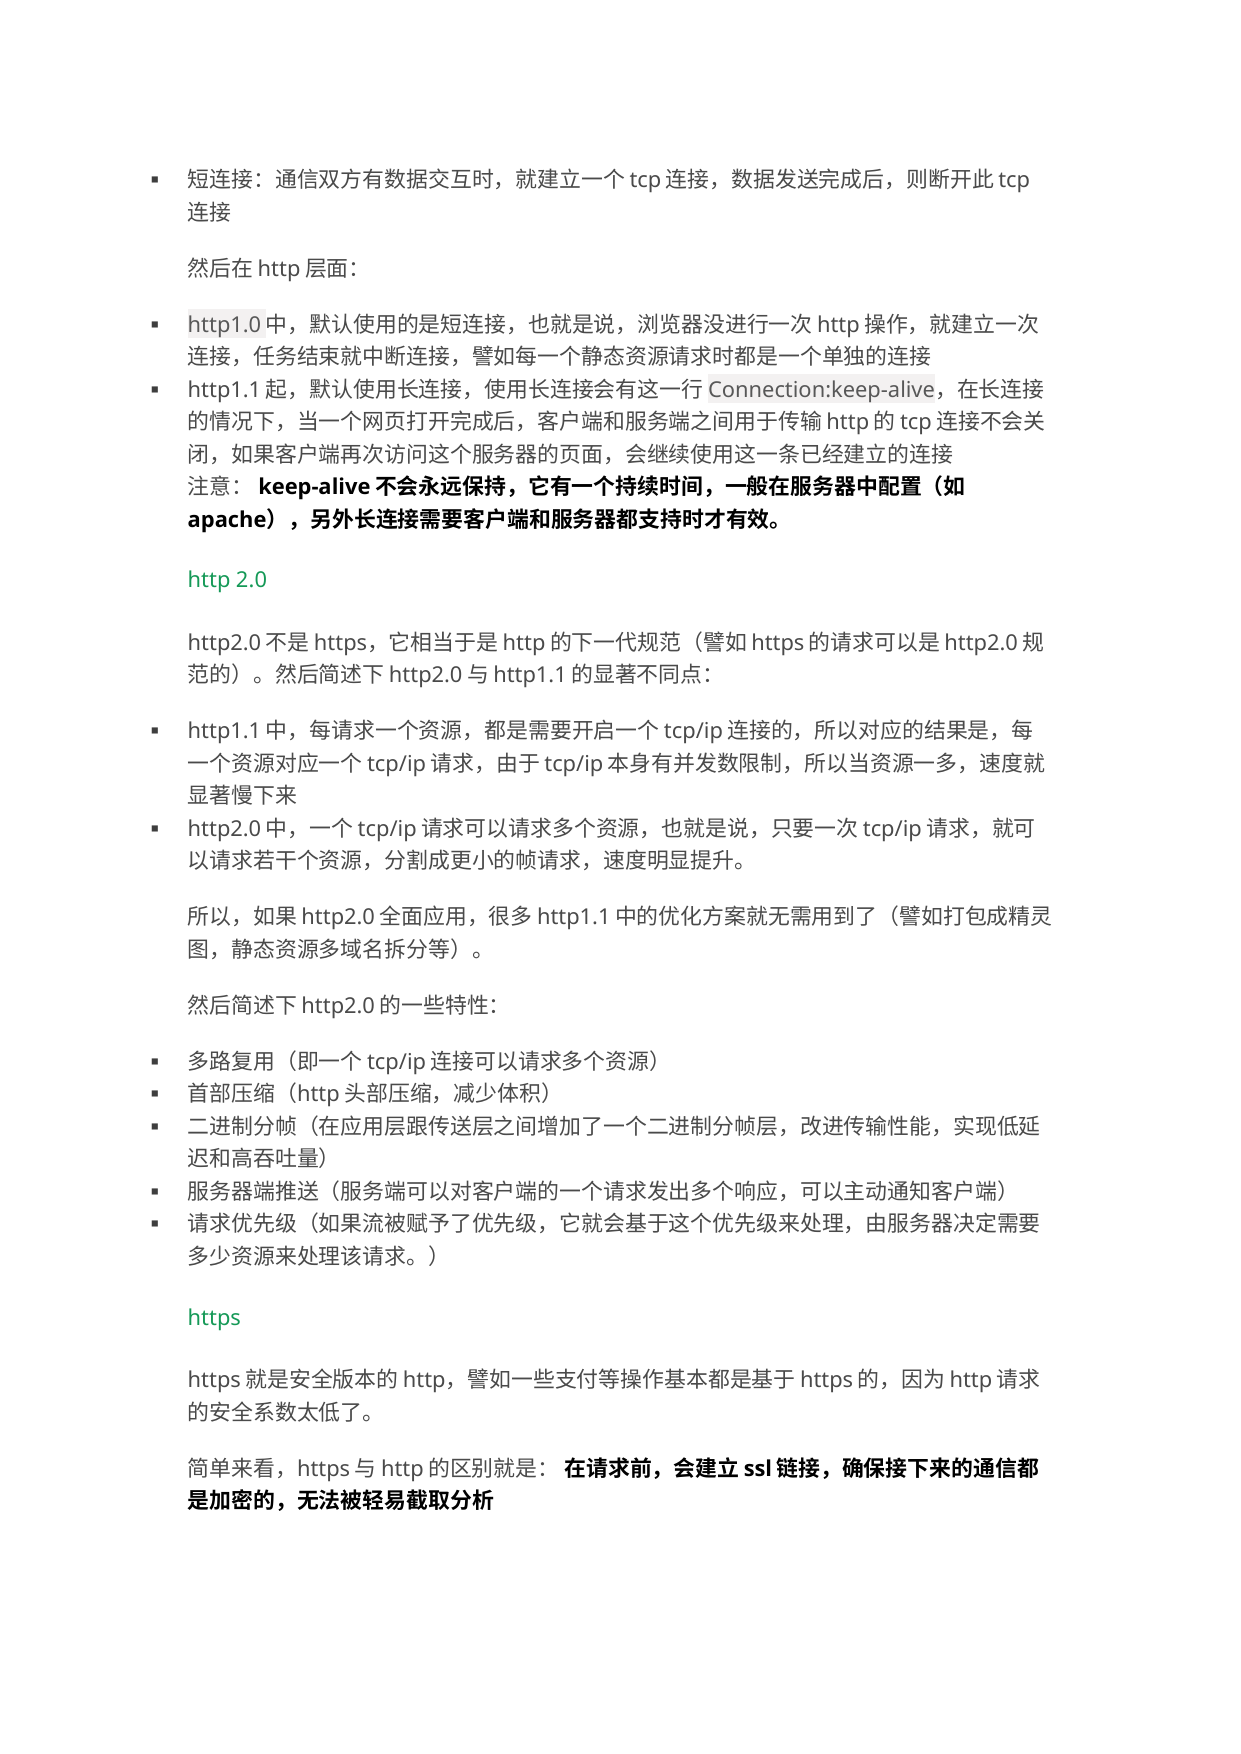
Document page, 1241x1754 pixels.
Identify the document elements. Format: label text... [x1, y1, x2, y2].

text 注意： keep-alive不会永远保持，它有一个持续时间，一般在服务器中配置（如apache），另外长连接需要客户端和服务器都支持时才有效。 [187, 469, 1053, 534]
text 简单来看，https与http的区别就是： 在请求前，会建立ssl链接，确保接下来的通信都是加密的，无法被轻易截取分析 [187, 1450, 1053, 1515]
text http2.0不是https，它相当于是http的下一代规范（譬如https的请求可以是http2.0规范的）。然后简述下http2.0与http1.1的显著不同点： [187, 625, 1053, 690]
list http1.1中，每请求一个资源，都是需要开启一个tcp/ip连接的，所以对应的结果是，每一个资源对应一个tcp/ip请求，由于tcp/ip本身有并发数限制，所以当资源一多，速度就显著慢下来 [150, 713, 1053, 811]
list 服务器端推送（服务端可以对客户端的一个请求发出多个响应，可以主动通知客户端） [150, 1173, 1053, 1206]
text https就是安全版本的http，譬如一些支付等操作基本都是基于https的，因为http请求的安全系数太低了。 [187, 1362, 1053, 1427]
list 首部压缩（http头部压缩，减少体积） [150, 1076, 1053, 1108]
text http 2.0 [187, 563, 1053, 596]
text https [187, 1300, 1053, 1333]
list http1.1起，默认使用长连接，使用长连接会有这一行 Connection:keep-alive，在长连接的情况下，当一个网页打开完成后，客户端和服务端之间用于传输http的tcp连接不会关闭，如果客户端再次访问这个服务器的页面，会继续使用这一条已经建立的连接 [150, 371, 1053, 469]
list 请求优先级（如果流被赋予了优先级，它就会基于这个优先级来处理，由服务器决定需要多少资源来处理该请求。） [150, 1206, 1053, 1271]
list 多路复用（即一个tcp/ip连接可以请求多个资源） [150, 1043, 1053, 1076]
list 短连接：通信双方有数据交互时，就建立一个tcp连接，数据发送完成后，则断开此tcp连接 [150, 162, 1053, 227]
list 二进制分帧（在应用层跟传送层之间增加了一个二进制分帧层，改进传输性能，实现低延迟和高吞吐量） [150, 1108, 1053, 1173]
list http1.0中，默认使用的是短连接，也就是说，浏览器没进行一次http操作，就建立一次连接，任务结束就中断连接，譬如每一个静态资源请求时都是一个单独的连接 [150, 306, 1053, 371]
list http2.0中，一个tcp/ip请求可以请求多个资源，也就是说，只要一次tcp/ip请求，就可以请求若干个资源，分割成更小的帧请求，速度明显提升。 [150, 811, 1053, 876]
text 然后简述下http2.0的一些特性： [187, 987, 1053, 1020]
text 所以，如果http2.0全面应用，很多http1.1中的优化方案就无需用到了（譬如打包成精灵图，静态资源多域名拆分等）。 [187, 899, 1053, 964]
text 然后在http层面： [187, 250, 1053, 283]
